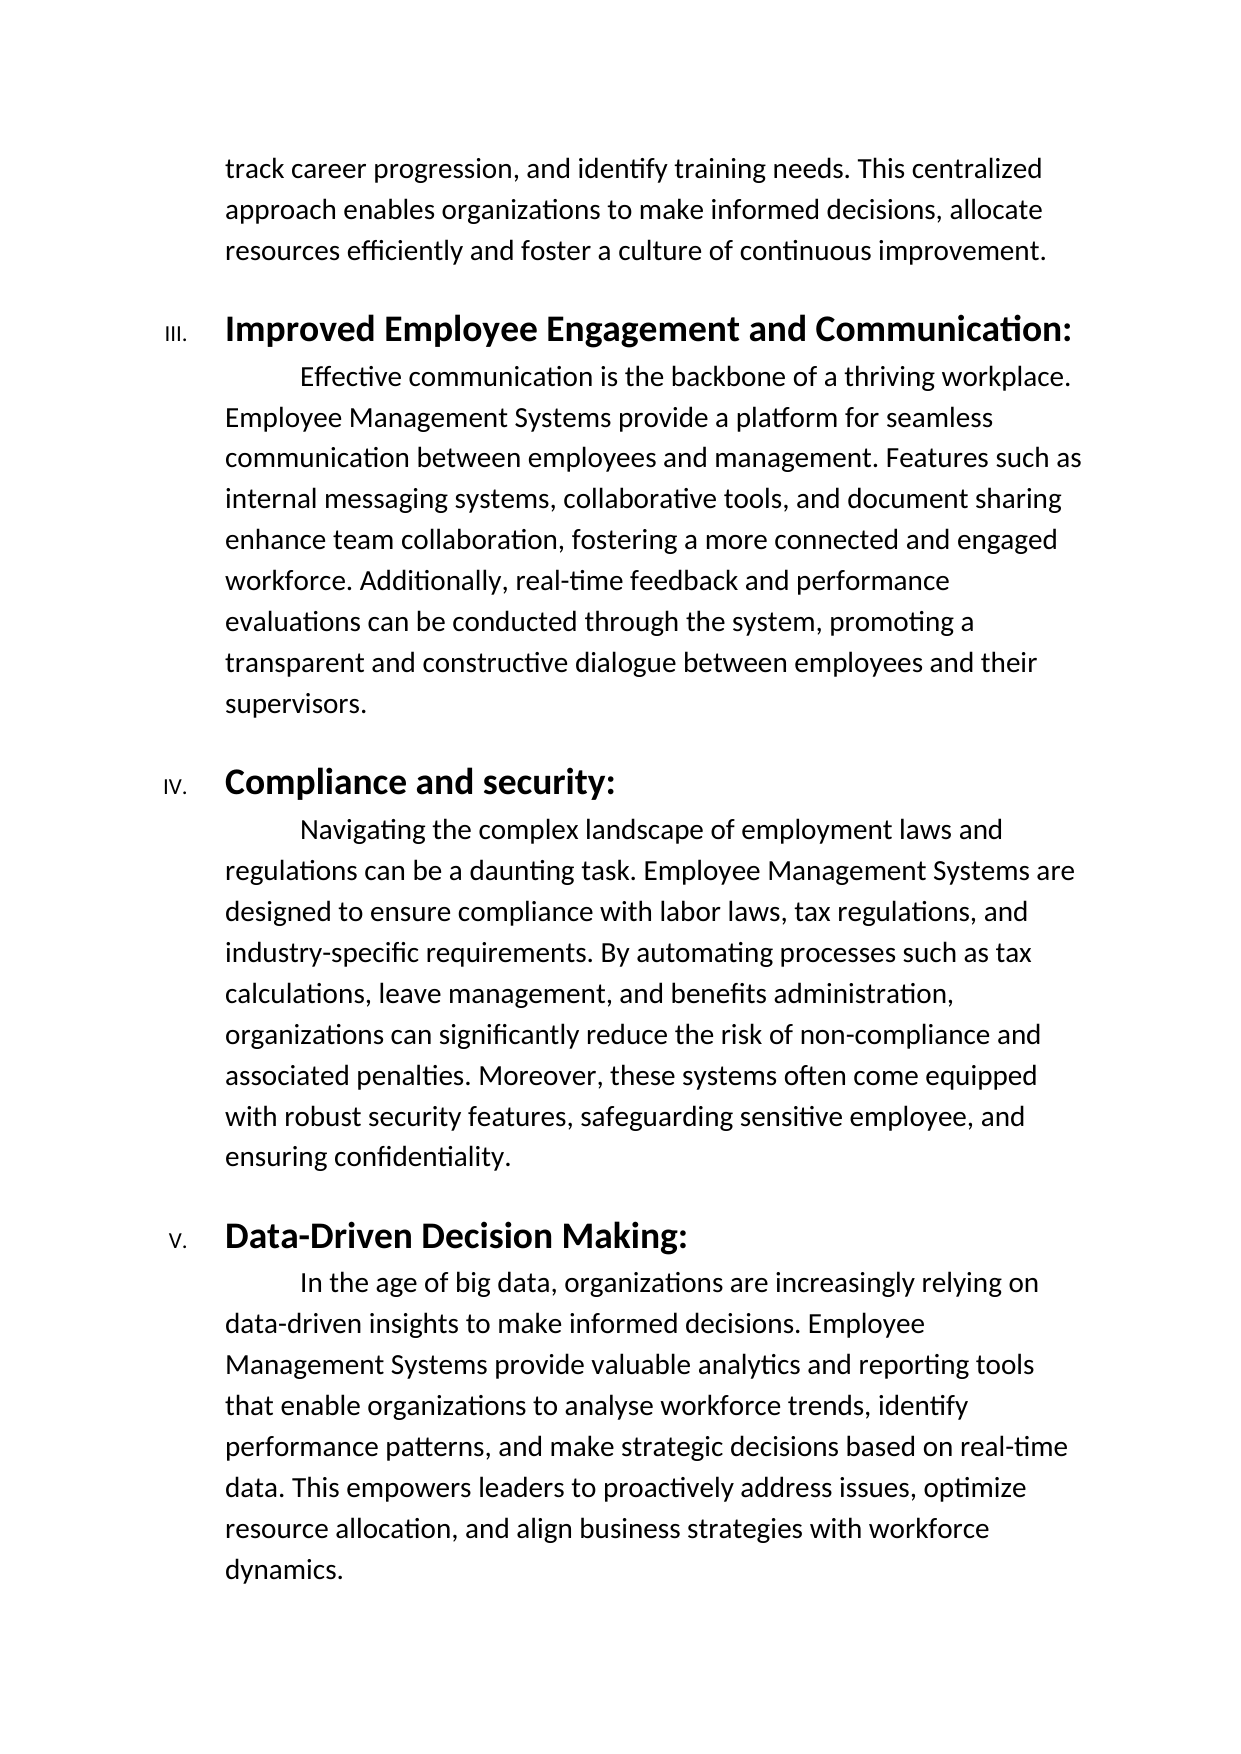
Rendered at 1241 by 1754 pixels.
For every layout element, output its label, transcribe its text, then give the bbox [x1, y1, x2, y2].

list Navigating the complex landscape of employment laws and regulations can be a daunting task. Employee Management Systems are designed to ensure compliance with labor laws, tax regulations, and industry-specific requirements. By automating processes such as tax calculations, leave management, and benefits administration, [225, 811, 1090, 1010]
list resources efficiently and foster a culture of continuous improvement. [225, 232, 1090, 267]
list Effective communication is the backbone of a thriving workplace. Employee Management Systems provide a platform for seamless communication between employees and management. Features such as internal messaging systems, collaborative tools, and document sharing enhance team collaboration, fostering a more connected and engaged workforce. Additionally, real-time feedback and performance evaluations can be conducted through the system, promoting a [225, 358, 1090, 639]
list In the age of big data, organizations are increasingly relying on data-driven insights to make informed decisions. Employee Management Systems provide valuable analytics and reporting tools that enable organizations to analyse workforce trends, identify performance patterns, and make strategic decisions based on real-time data. This empowers leaders to proactively address issues, optimize resource allocation, and align business strategies with workforce dynamics. [225, 1264, 1090, 1587]
list Compliance and security: [187, 758, 1090, 804]
list organizations can significantly reduce the risk of non-compliance and associated penalties. Moreover, these systems often come equipped with robust security features, safeguarding sensitive employee, and ensuring confidentiality. [225, 1016, 1090, 1174]
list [225, 150, 1090, 227]
list transparent and constructive dialogue between employees and their supervisors. [225, 644, 1090, 721]
list Improved Employee Engagement and Communication: [187, 305, 1090, 351]
list Data-Driven Decision Making: [187, 1212, 1090, 1257]
